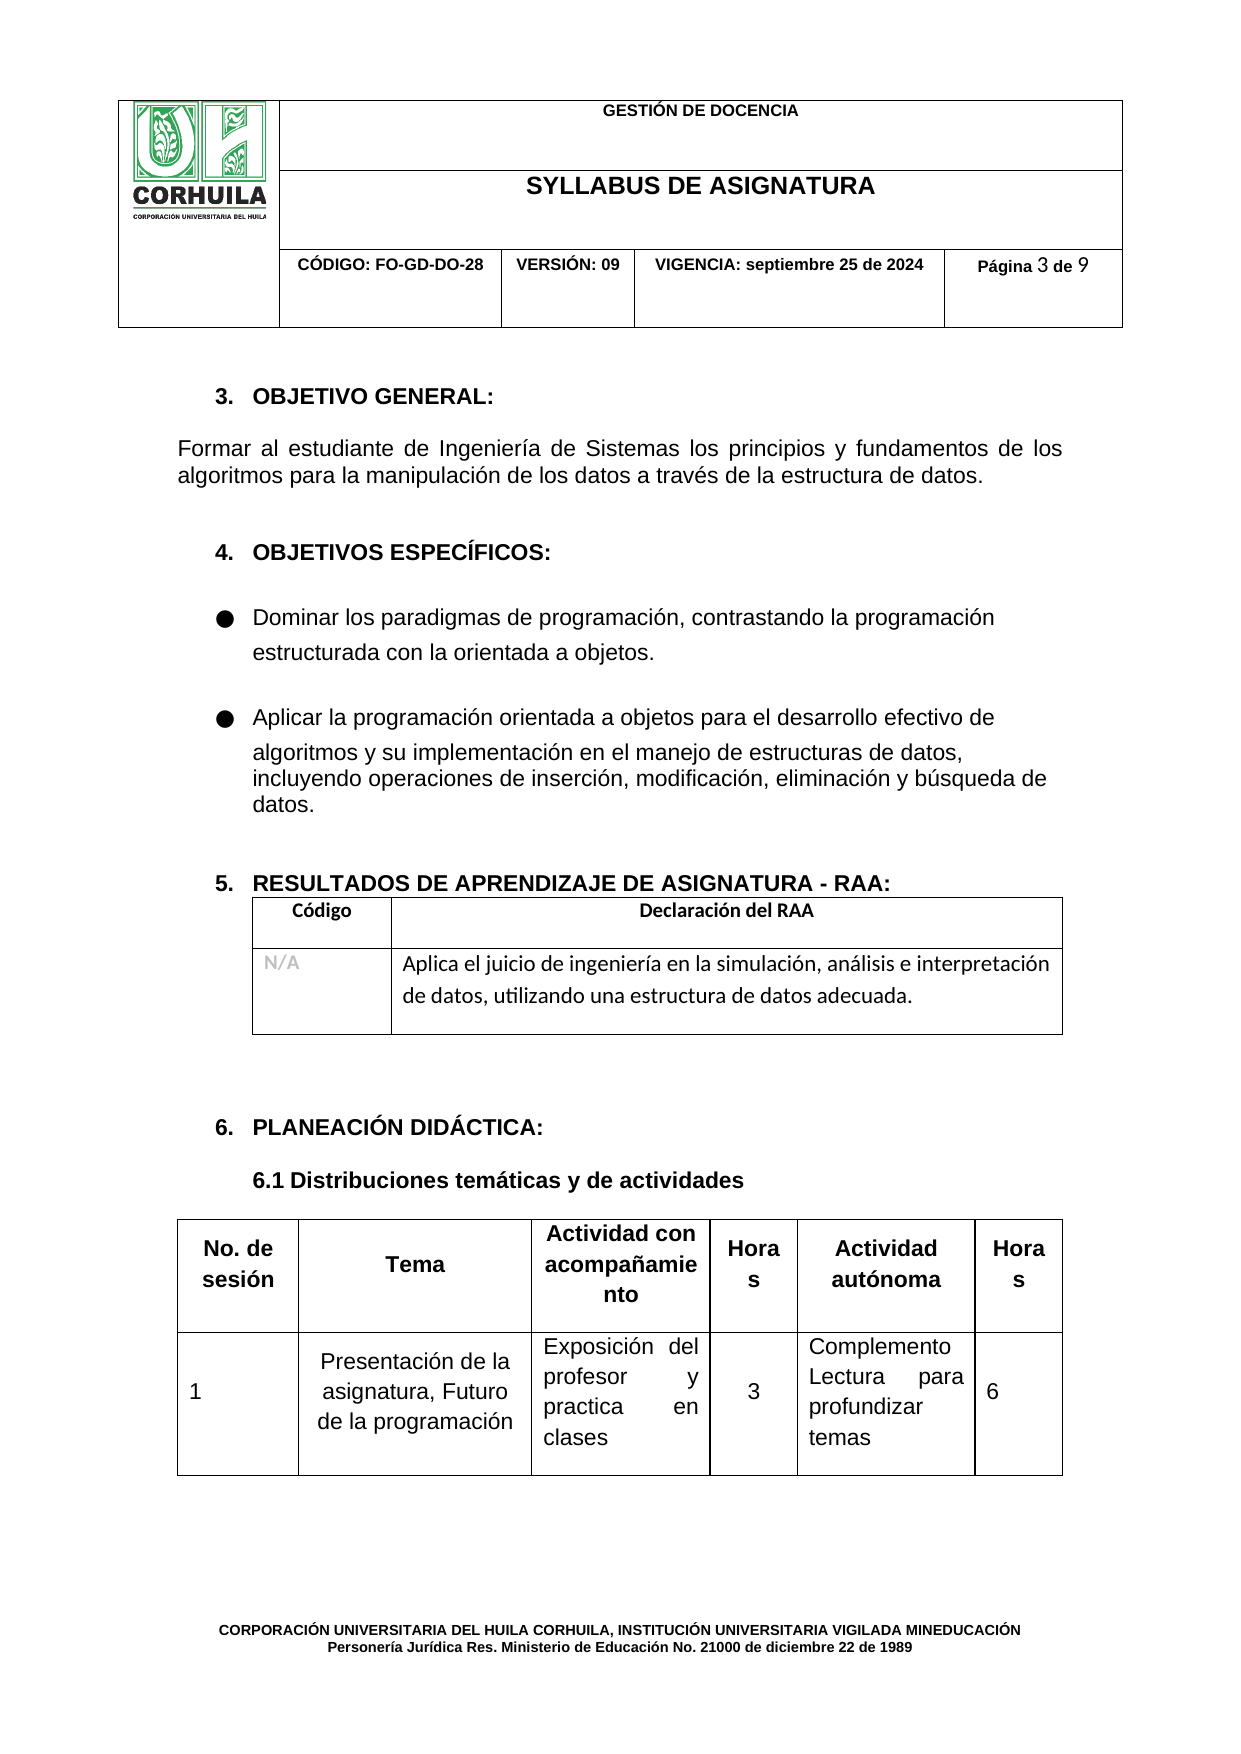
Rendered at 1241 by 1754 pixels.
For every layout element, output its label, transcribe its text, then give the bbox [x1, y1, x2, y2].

table_cell 3 [711, 1333, 797, 1474]
table_cell Complemento Lectura para profundizar temas [798, 1333, 974, 1474]
table_header Declaración del RAA [392, 898, 1062, 948]
table_header Horas [711, 1220, 797, 1332]
text Formar al estudiante de Ingeniería de Sistemas los principios y fundamentos de los algoritmos para la manipulación de los datos a través de la estructura de datos. [177, 435, 1063, 488]
table_header Actividad con acompañamiento [532, 1220, 709, 1332]
table_header Tema [299, 1220, 531, 1332]
table_cell Exposición del profesor y practica en clases [532, 1333, 709, 1474]
table_cell 1 [178, 1333, 298, 1474]
list PLANEACIÓN DIDÁCTICA: [215, 1114, 1063, 1140]
table_header Código [253, 898, 391, 948]
list Aplicar la programación orientada a objetos para el desarrollo efectivo de algoritmos y su implementación en el manejo de estructuras de datos, incluyendo operaciones de inserción, modificación, eliminación y búsqueda de datos. [215, 692, 1063, 818]
table_cell Aplica el juicio de ingeniería en la simulación, análisis e interpretación de datos, utilizando una estructura de datos adecuada. [392, 949, 1062, 1034]
list Distribuciones temáticas y de actividades [252, 1167, 1063, 1193]
list Dominar los paradigmas de programación, contrastando la programación estructurada con la orientada a objetos. [215, 592, 1063, 665]
list OBJETIVO GENERAL: [215, 383, 1063, 409]
picture [133, 101, 267, 219]
table_header No. de sesión [178, 1220, 298, 1332]
list RESULTADOS DE APRENDIZAJE DE ASIGNATURA - RAA: [215, 870, 1063, 897]
list OBJETIVOS ESPECÍFICOS: [215, 539, 1063, 566]
table_header Actividad autónoma [798, 1220, 974, 1332]
table_cell N/A [253, 949, 391, 1034]
table_cell Presentación de la asignatura, Futuro de la programación [299, 1333, 531, 1474]
table_cell 6 [976, 1333, 1062, 1474]
table_header Horas [976, 1220, 1062, 1332]
